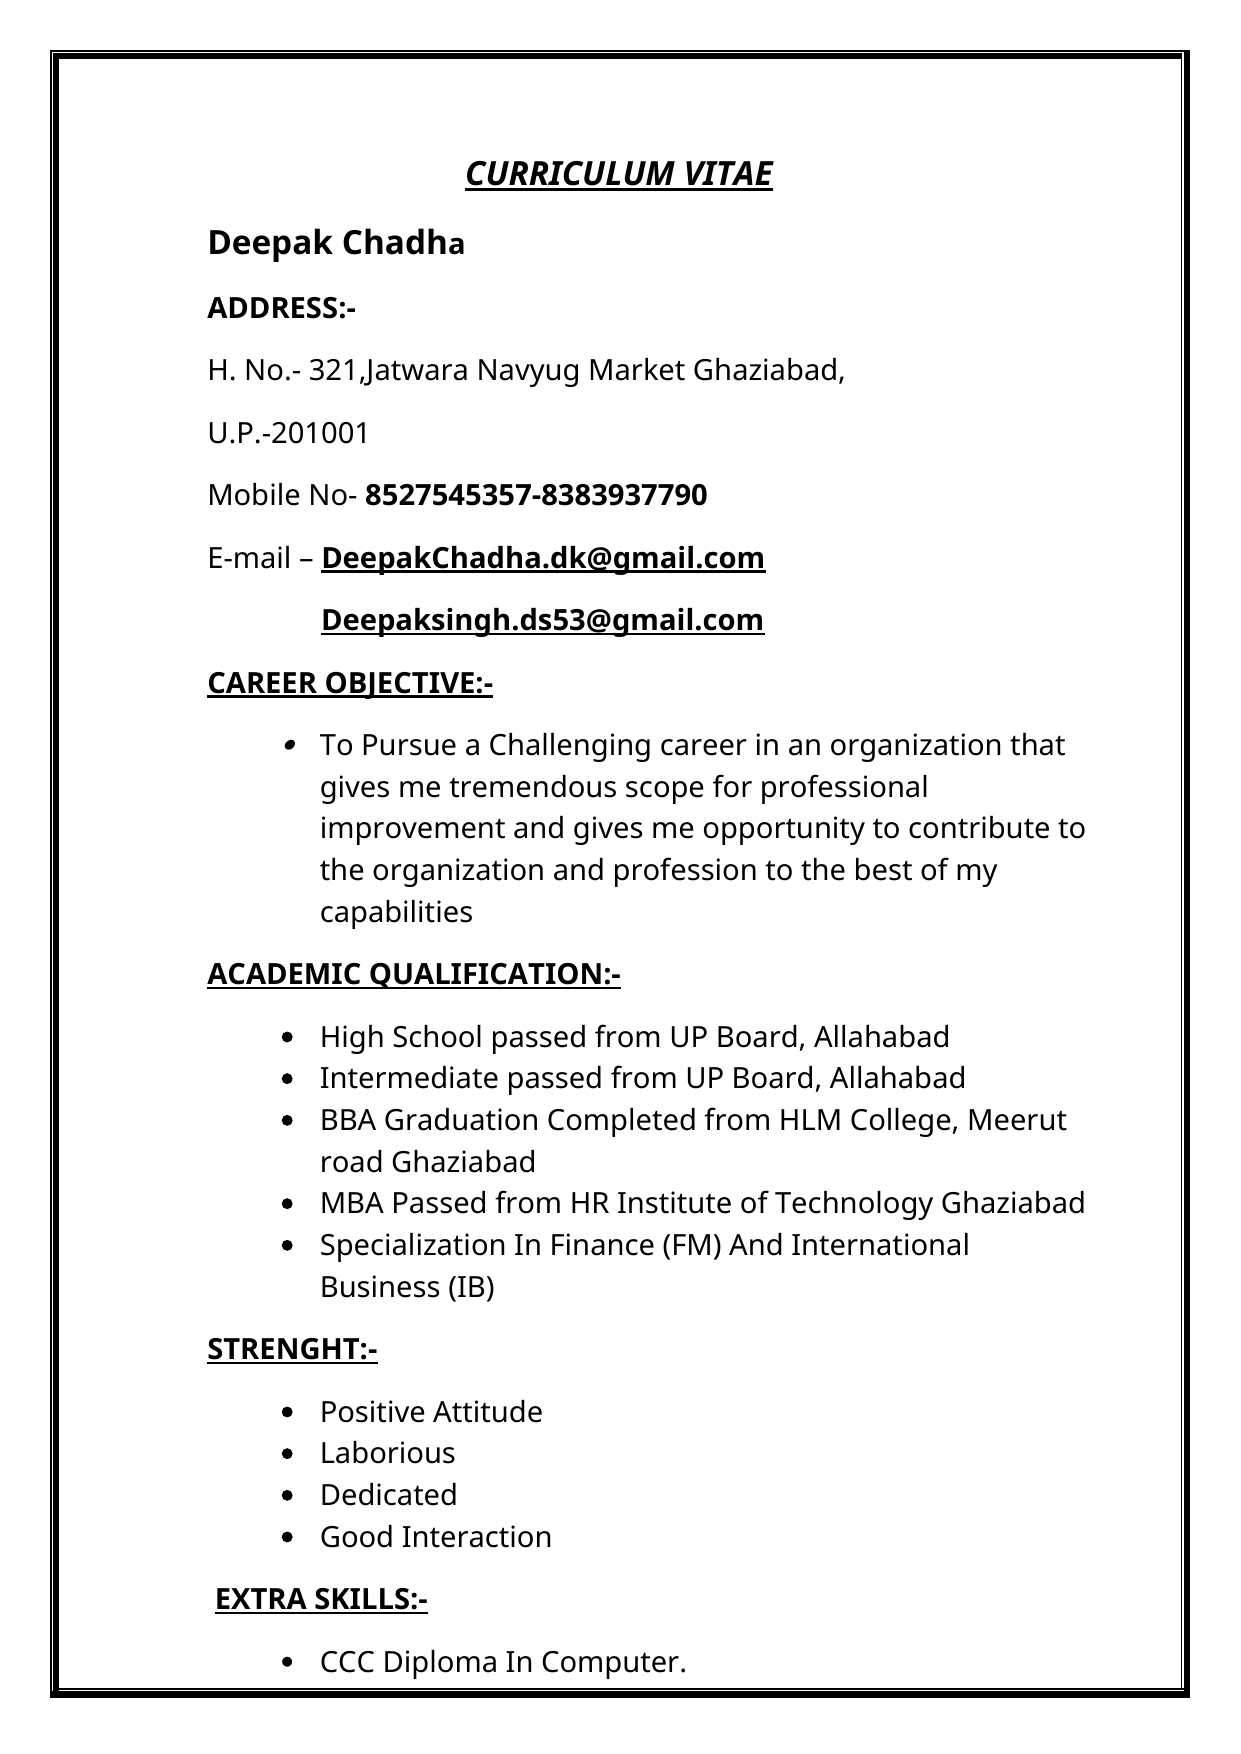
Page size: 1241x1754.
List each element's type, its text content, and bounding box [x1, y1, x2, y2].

list CCC Diploma In Computer. [282, 1641, 1090, 1681]
list Laborious [282, 1433, 1090, 1472]
text H. No.- 321,Jatwara Navyug Market Ghaziabad, [207, 349, 1090, 389]
text STRENGHT:- [207, 1328, 1090, 1368]
text U.P.-201001 [207, 412, 1090, 452]
text Deepak Chadha [207, 218, 1090, 264]
text EXTRA SKILLS:- [207, 1578, 1090, 1618]
list Intermediate passed from UP Board, Allahabad [282, 1058, 1090, 1097]
list Specialization In Finance (FM) And International Business (IB) [282, 1224, 1090, 1306]
text CAREER OBJECTIVE:- [207, 662, 1090, 702]
text CURRICULUM VITAE [207, 150, 1090, 195]
list MBA Passed from HR Institute of Technology Ghaziabad [282, 1183, 1090, 1222]
text ACADEMIC QUALIFICATION:- [207, 953, 1090, 993]
text E-mail – DeepakChadha.dk@gmail.com [207, 537, 1090, 577]
list Dedicated [282, 1474, 1090, 1514]
list To Pursue a Challenging career in an organization that gives me tremendous scope for professional improvement and gives me opportunity to contribute to the organization and profession to the best of my capabilities [282, 724, 1090, 931]
list High School passed from UP Board, Allahabad [282, 1016, 1090, 1056]
text ADDRESS:- [207, 287, 1090, 327]
list BBA Graduation Completed from HLM College, Meerut road Ghaziabad [282, 1099, 1090, 1181]
list Positive Attitude [282, 1391, 1090, 1431]
text Mobile No- 8527545357-8383937790 [207, 474, 1090, 514]
list Good Interaction [282, 1516, 1090, 1556]
text Deepaksingh.ds53@gmail.com [207, 599, 1090, 639]
